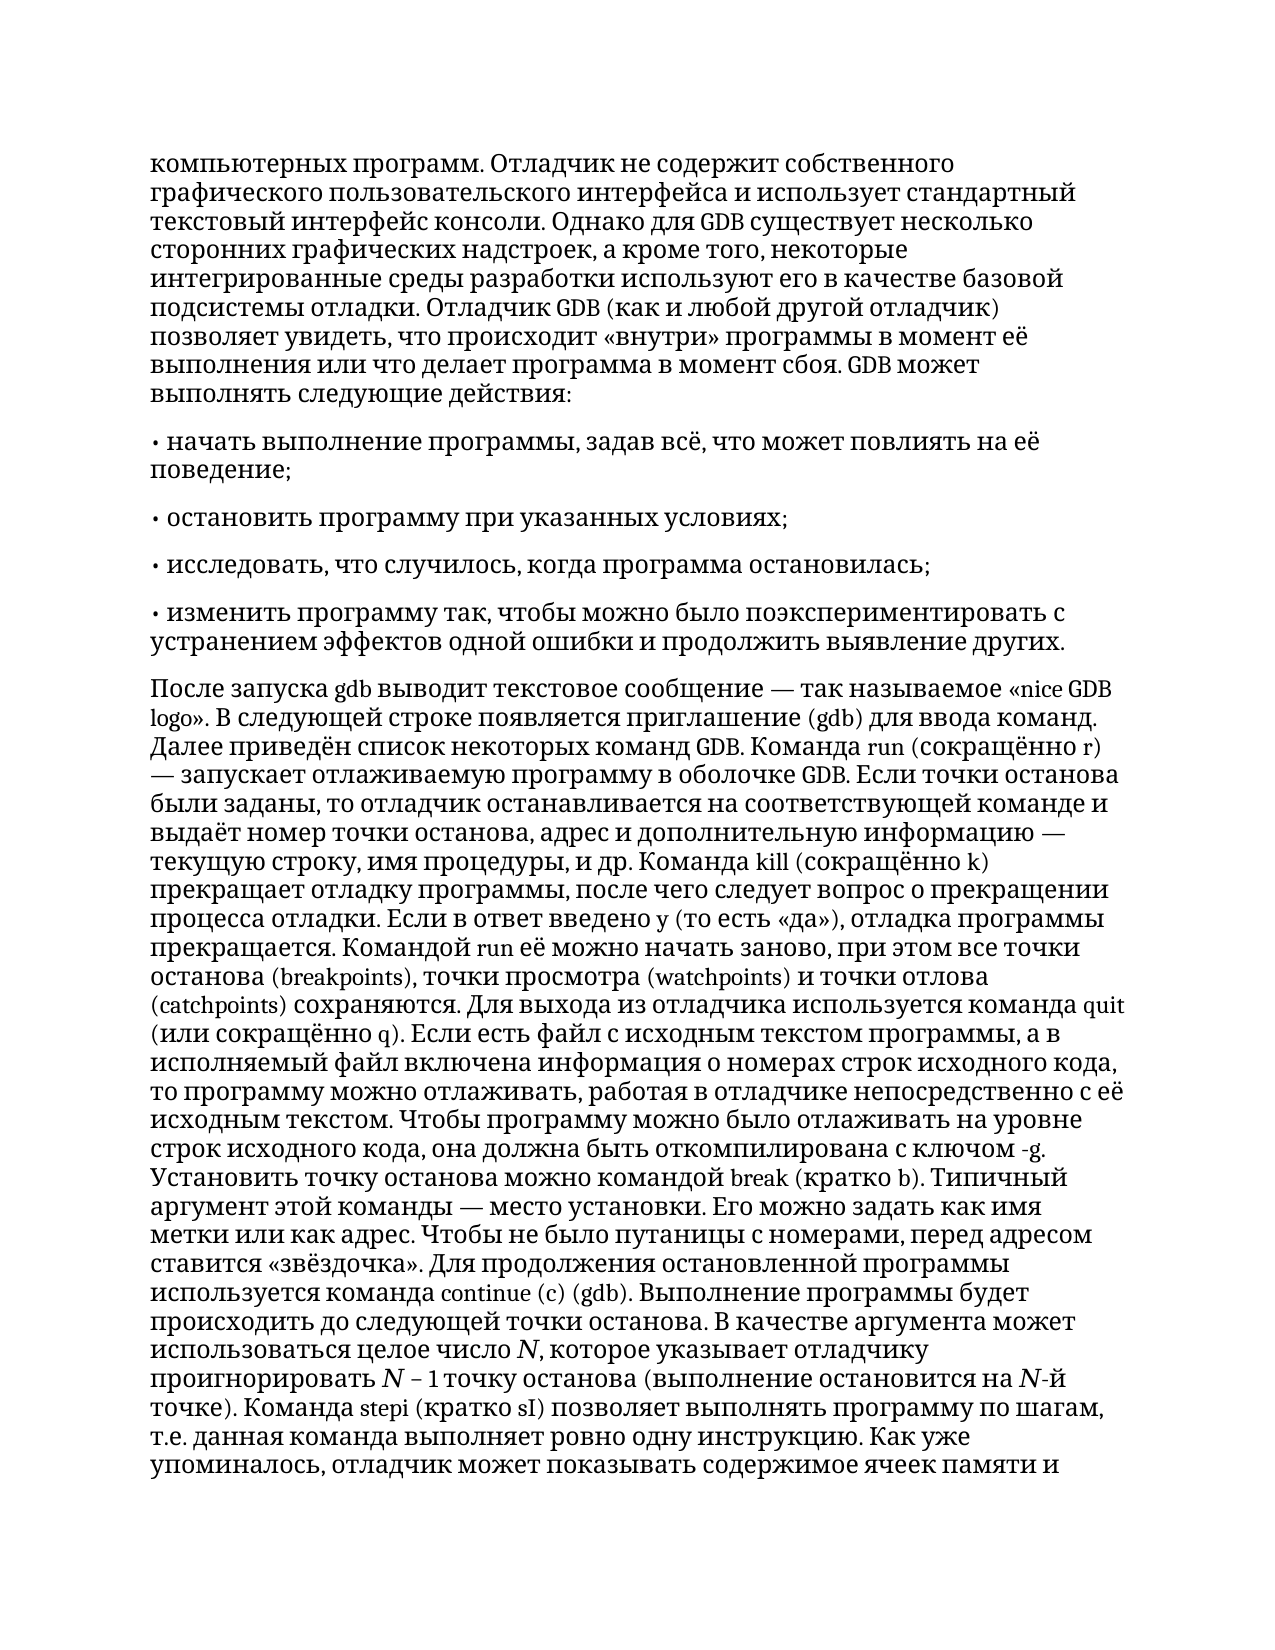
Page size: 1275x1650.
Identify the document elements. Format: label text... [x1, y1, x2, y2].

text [150, 150, 1125, 409]
text • начать выполнение программы, задав всё, что может повлиять на её поведение; [150, 427, 1125, 485]
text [150, 675, 1125, 1480]
text • остановить программу при указанных условиях; [150, 504, 1125, 532]
text • исследовать, что случилось, когда программа остановилась; [150, 551, 1125, 580]
text • изменить программу так, чтобы можно было поэкспериментировать с устранением эффектов одной ошибки и продолжить выявление других. [150, 599, 1125, 656]
